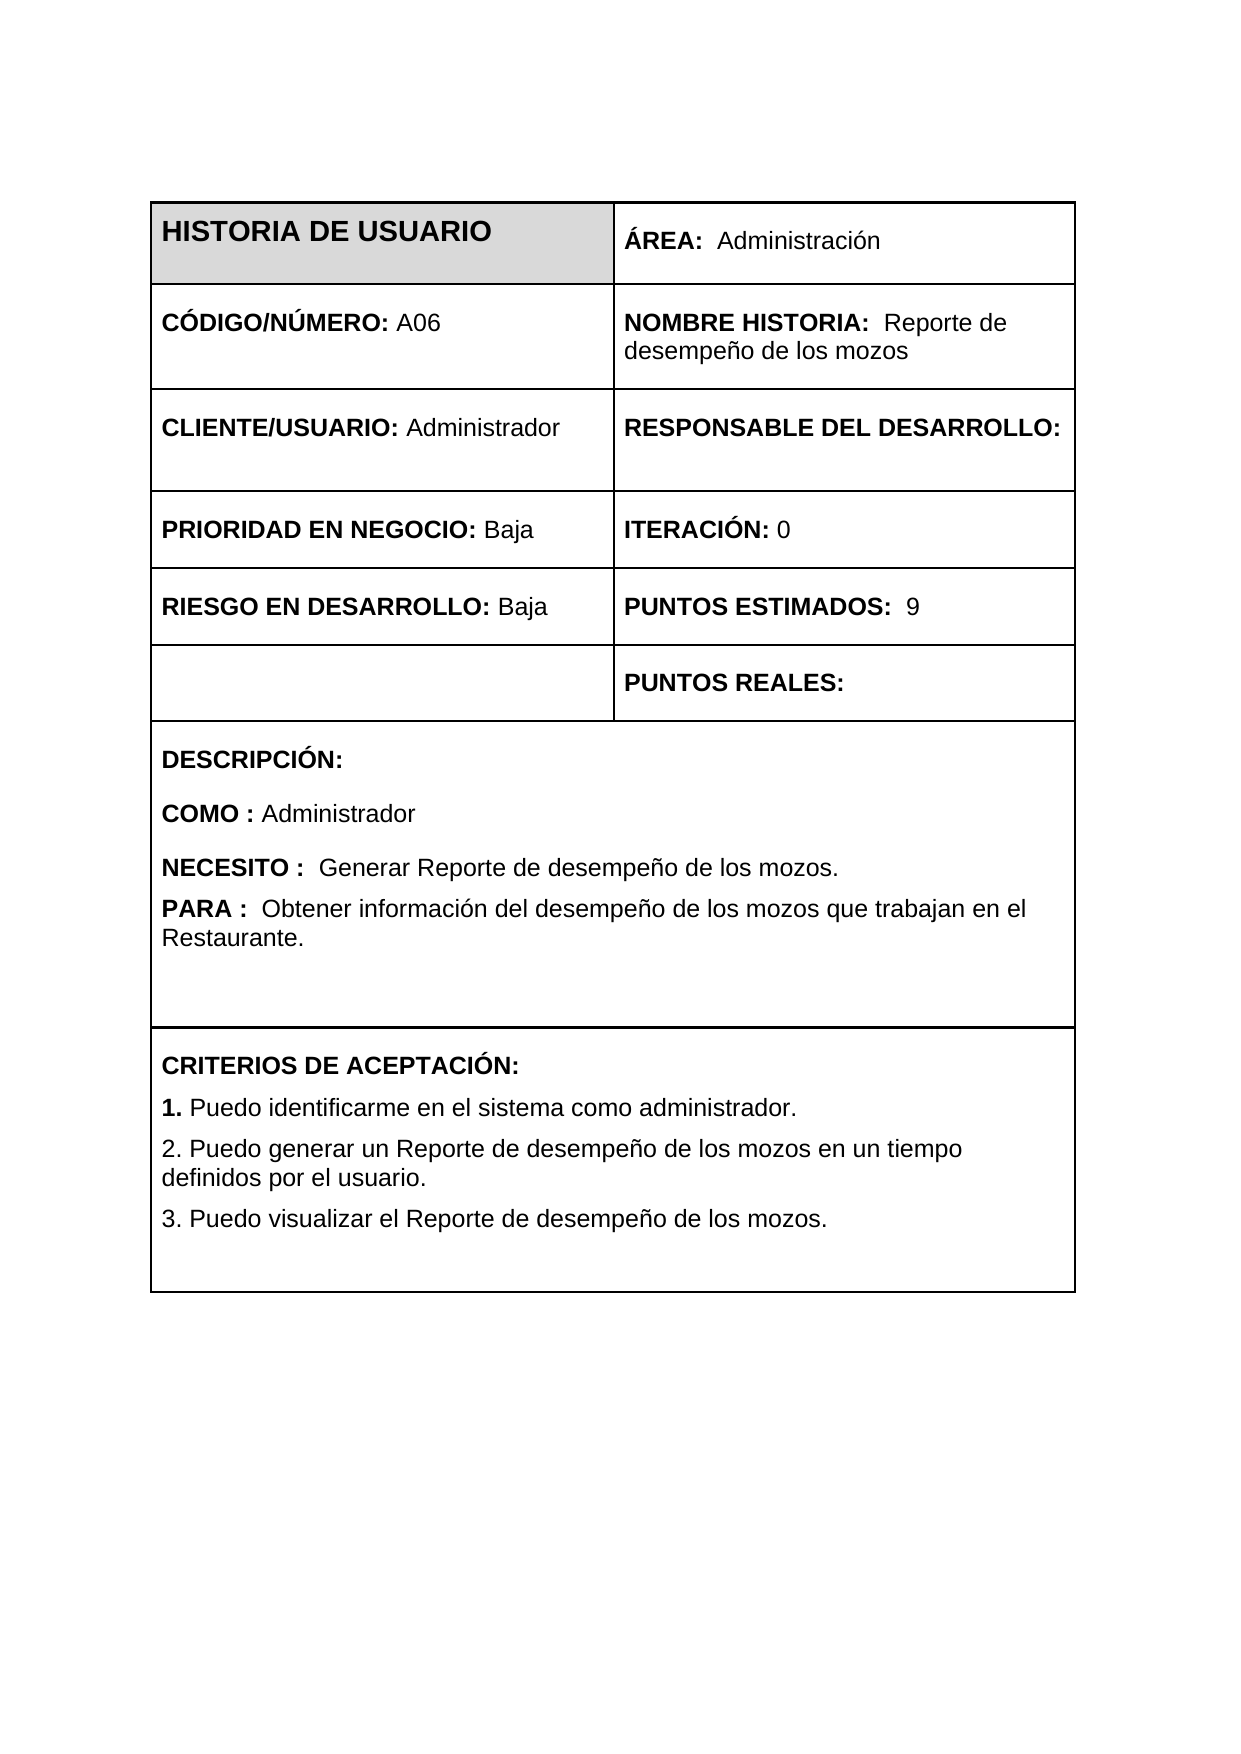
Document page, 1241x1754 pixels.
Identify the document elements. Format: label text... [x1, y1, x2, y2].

table_cell CLIENTE/USUARIO: Administrador [152, 390, 613, 490]
table_cell CRITERIOS DE ACEPTACIÓN: 1. Puedo identificarme en el sistema como administrador. 2. Puedo generar un Reporte de desempeño de los mozos en un tiempo definidos por el usuario. 3. Puedo visualizar el Reporte de desempeño de los mozos. [152, 1029, 1074, 1291]
table_cell DESCRIPCIÓN: COMO : Administrador NECESITO : Generar Reporte de desempeño de los mozos. PARA : Obtener información del desempeño de los mozos que trabajan en el Restaurante. [152, 722, 1074, 1026]
table_cell [152, 646, 613, 720]
table_cell RESPONSABLE DEL DESARROLLO: [615, 390, 1074, 490]
table_cell PUNTOS ESTIMADOS: 9 [615, 569, 1074, 643]
table_cell PRIORIDAD EN NEGOCIO: Baja [152, 492, 613, 567]
table_header ÁREA: Administración [615, 204, 1074, 283]
table_header HISTORIA DE USUARIO [152, 204, 613, 283]
table_cell CÓDIGO/NÚMERO: A06 [152, 285, 613, 388]
table_cell NOMBRE HISTORIA: Reporte de desempeño de los mozos [615, 285, 1074, 388]
table_cell ITERACIÓN: 0 [615, 492, 1074, 567]
table_cell RIESGO EN DESARROLLO: Baja [152, 569, 613, 643]
table_cell PUNTOS REALES: [615, 646, 1074, 720]
